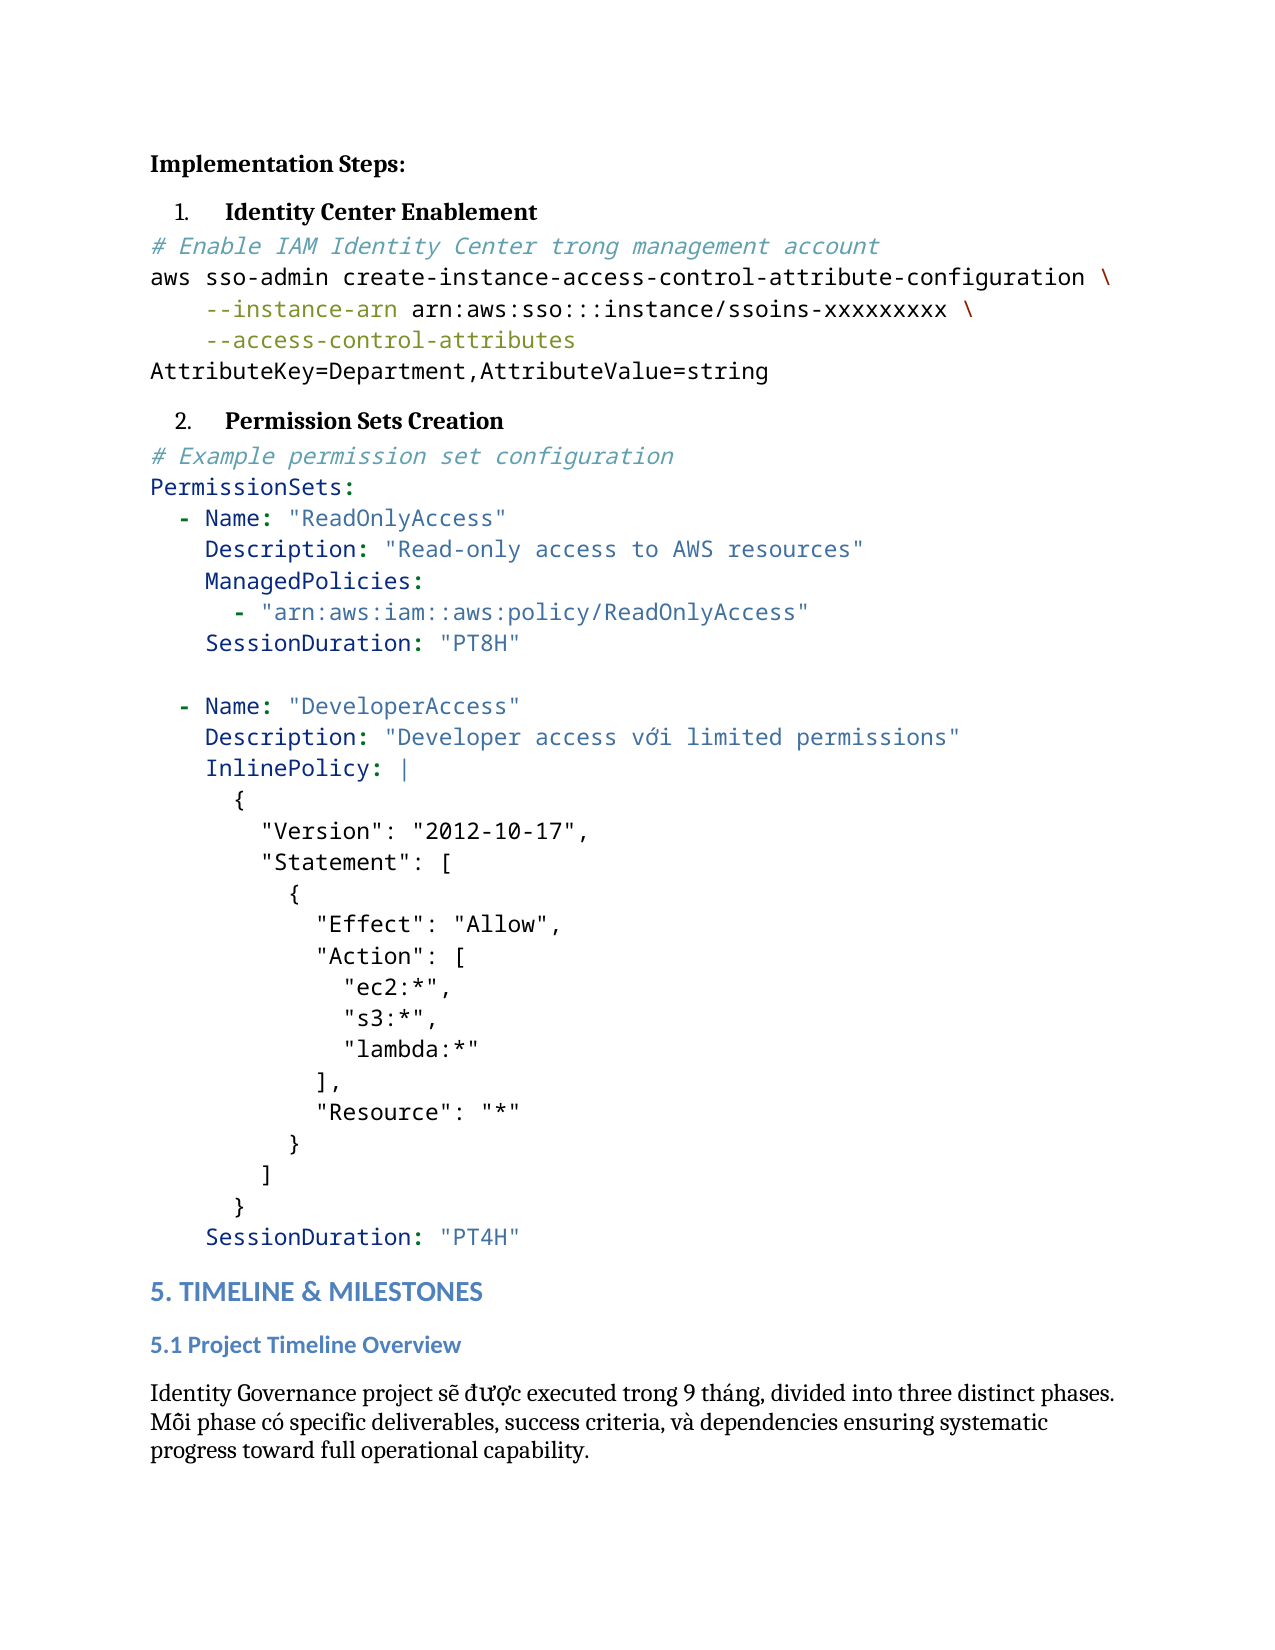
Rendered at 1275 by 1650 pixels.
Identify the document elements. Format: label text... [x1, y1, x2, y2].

text # Example permission set configuration PermissionSets: - Name: "ReadOnlyAccess" Description: "Read-only access to AWS resources" ManagedPolicies: - "arn:aws:iam::aws:policy/ReadOnlyAccess" SessionDuration: "PT8H" - Name: "DeveloperAccess" Description: "Developer access với limited permissions" InlinePolicy: | { "Version": "2012-10-17", "Statement": [ { "Effect": "Allow", "Action": [ "ec2:*", "s3:*", "lambda:*" ], "Resource": "*" } ] } SessionDuration: "PT4H" [150, 439, 1125, 1252]
subtitle 5. TIMELINE & MILESTONES [150, 1273, 1125, 1308]
text # Enable IAM Identity Center trong management account aws sso-admin create-instance-access-control-attribute-configuration \ --instance-arn arn:aws:sso:::instance/ssoins-xxxxxxxxx \ --access-control-attributes AttributeKey=Department,AttributeValue=string [150, 230, 1125, 386]
text Identity Governance project sẽ được executed trong 9 tháng, divided into three distinct phases. Mỗi phase có specific deliverables, success criteria, và dependencies ensuring systematic progress toward full operational capability. [150, 1379, 1125, 1465]
text Implementation Steps: [150, 150, 1125, 179]
subtitle 5.1 Project Timeline Overview [150, 1329, 1125, 1360]
list Permission Sets Creation [175, 407, 1125, 436]
list Identity Center Enablement [175, 197, 1125, 226]
